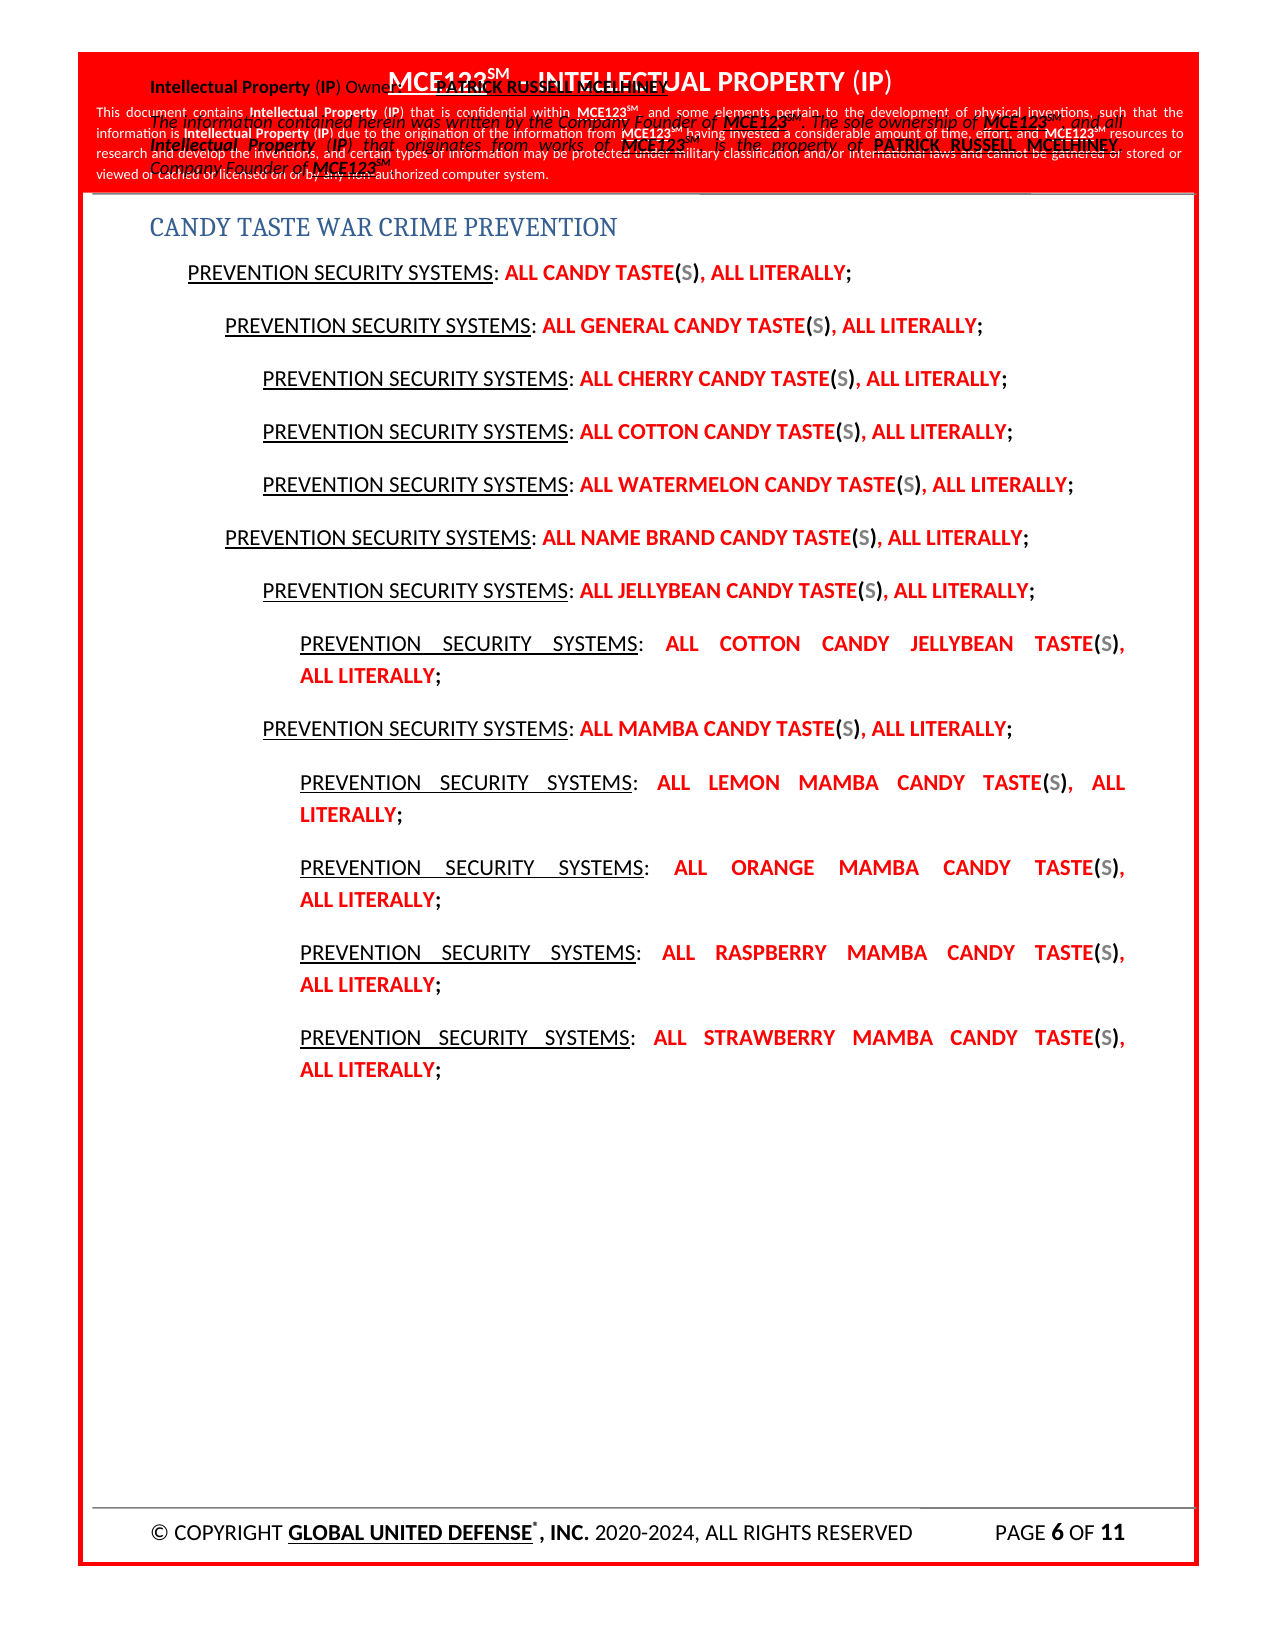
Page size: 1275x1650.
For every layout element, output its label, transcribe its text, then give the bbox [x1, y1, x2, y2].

text PREVENTION SECURITY SYSTEMS: ALL RASPBERRY MAMBA CANDY TASTE(S), ALL LITERALLY; [300, 938, 1125, 998]
text PREVENTION SECURITY SYSTEMS: ALL CHERRY CANDY TASTE(S), ALL LITERALLY; [262, 364, 1125, 392]
text PREVENTION SECURITY SYSTEMS: ALL STRAWBERRY MAMBA CANDY TASTE(S), ALL LITERALLY; [300, 1023, 1125, 1083]
text PREVENTION SECURITY SYSTEMS: ALL GENERAL CANDY TASTE(S), ALL LITERALLY; [225, 311, 1125, 339]
subtitle CANDY TASTE WAR CRIME PREVENTION [150, 212, 1125, 243]
text PREVENTION SECURITY SYSTEMS: ALL COTTON CANDY TASTE(S), ALL LITERALLY; [262, 417, 1125, 445]
text PREVENTION SECURITY SYSTEMS: ALL NAME BRAND CANDY TASTE(S), ALL LITERALLY; [225, 523, 1125, 551]
text PREVENTION SECURITY SYSTEMS: ALL JELLYBEAN CANDY TASTE(S), ALL LITERALLY; [262, 576, 1125, 604]
text PREVENTION SECURITY SYSTEMS: ALL WATERMELON CANDY TASTE(S), ALL LITERALLY; [262, 470, 1125, 498]
text PREVENTION SECURITY SYSTEMS: ALL MAMBA CANDY TASTE(S), ALL LITERALLY; [262, 714, 1125, 743]
text PREVENTION SECURITY SYSTEMS: ALL ORANGE MAMBA CANDY TASTE(S), ALL LITERALLY; [300, 853, 1125, 913]
text PREVENTION SECURITY SYSTEMS: ALL COTTON CANDY JELLYBEAN TASTE(S), ALL LITERALLY; [300, 629, 1125, 689]
text PREVENTION SECURITY SYSTEMS: ALL CANDY TASTE(S), ALL LITERALLY; [187, 258, 1125, 286]
text PREVENTION SECURITY SYSTEMS: ALL LEMON MAMBA CANDY TASTE(S), ALL LITERALLY; [300, 768, 1125, 828]
